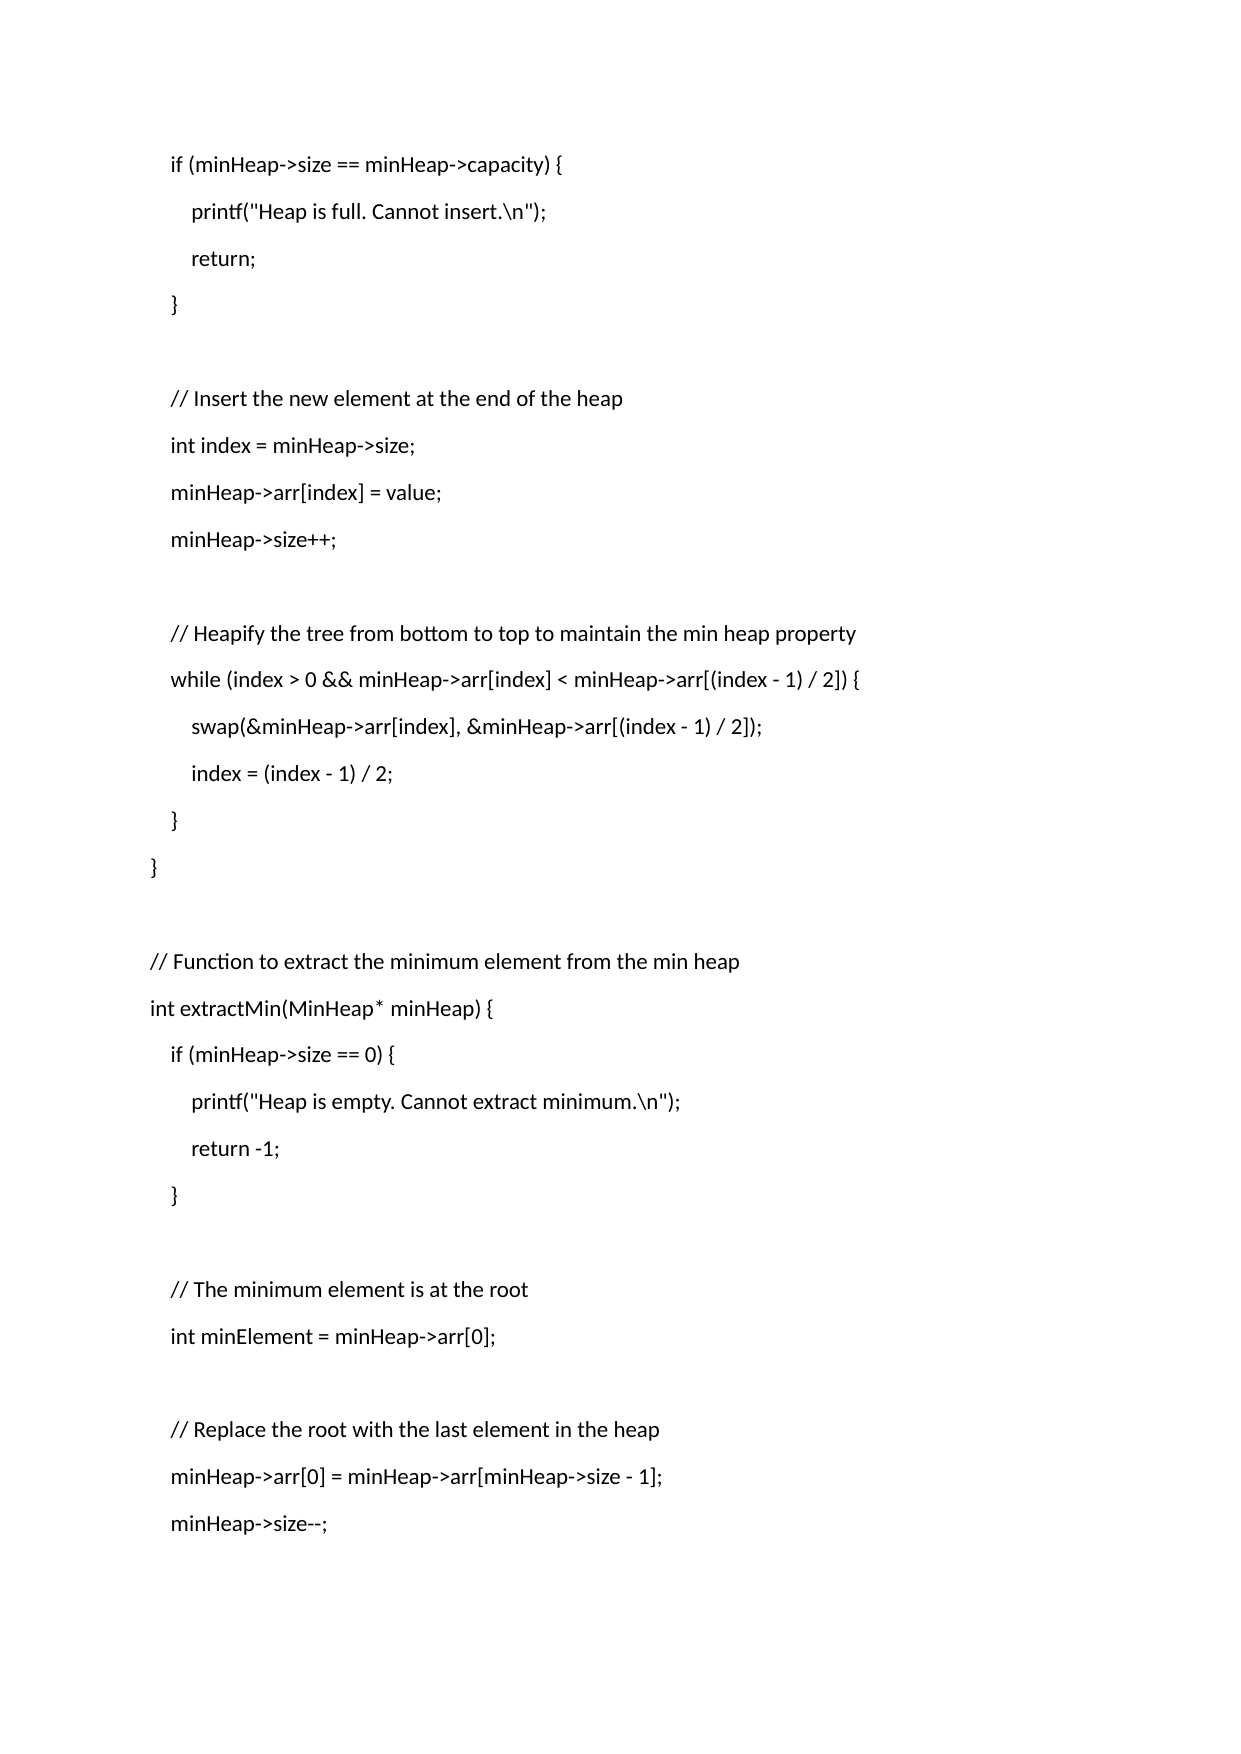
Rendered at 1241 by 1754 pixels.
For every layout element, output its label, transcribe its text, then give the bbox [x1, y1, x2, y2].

text return -1; [150, 1134, 1090, 1162]
text if (minHeap->size == 0) { [150, 1041, 1090, 1069]
text while (index > 0 && minHeap->arr[index] < minHeap->arr[(index - 1) / 2]) { [150, 666, 1090, 694]
text printf("Heap is empty. Cannot extract minimum.\n"); [150, 1087, 1090, 1116]
text minHeap->size++; [150, 525, 1090, 553]
text // Function to extract the minimum element from the min heap [150, 947, 1090, 975]
text // The minimum element is at the root [150, 1275, 1090, 1303]
text int index = minHeap->size; [150, 431, 1090, 459]
text swap(&minHeap->arr[index], &minHeap->arr[(index - 1) / 2]); [150, 712, 1090, 741]
text // Insert the new element at the end of the heap [150, 384, 1090, 412]
text int minElement = minHeap->arr[0]; [150, 1322, 1090, 1350]
text minHeap->size--; [150, 1509, 1090, 1537]
text minHeap->arr[0] = minHeap->arr[minHeap->size - 1]; [150, 1462, 1090, 1491]
text } [150, 1181, 1090, 1209]
text int extractMin(MinHeap* minHeap) { [150, 994, 1090, 1022]
text // Replace the root with the last element in the heap [150, 1416, 1090, 1444]
text printf("Heap is full. Cannot insert.\n"); [150, 197, 1090, 225]
text } [150, 806, 1090, 834]
text } [150, 853, 1090, 881]
text return; [150, 244, 1090, 272]
text index = (index - 1) / 2; [150, 759, 1090, 787]
text if (minHeap->size == minHeap->capacity) { [150, 150, 1090, 178]
text // Heapify the tree from bottom to top to maintain the min heap property [150, 619, 1090, 647]
text } [150, 291, 1090, 319]
text minHeap->arr[index] = value; [150, 478, 1090, 506]
